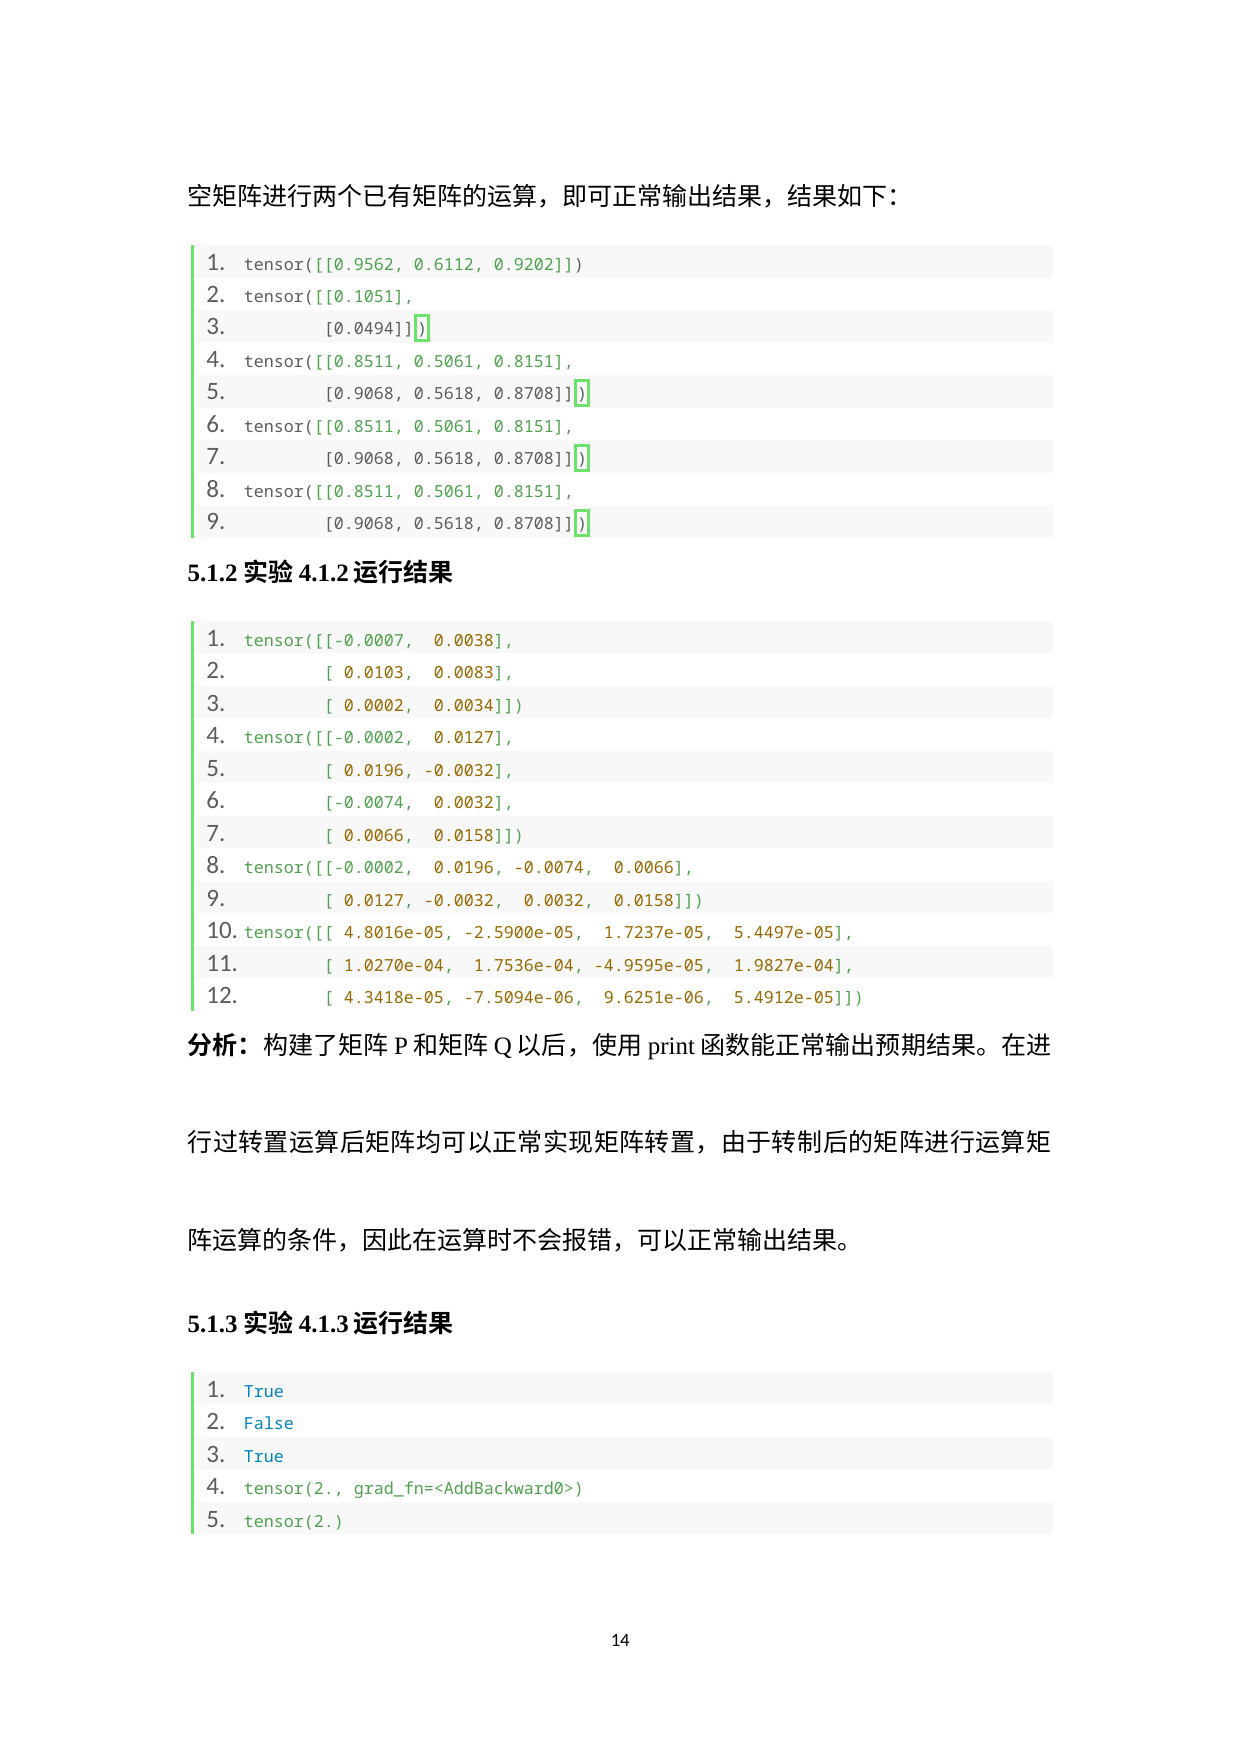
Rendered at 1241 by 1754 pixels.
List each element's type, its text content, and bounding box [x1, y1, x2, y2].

list True [194, 1372, 1053, 1404]
list True [194, 1437, 1053, 1469]
list tensor([[-0.0002, 0.0196, -0.0074, 0.0066], [194, 848, 1053, 881]
list tensor(2.) [194, 1502, 1053, 1534]
list [ 1.0270e-04, 1.7536e-04, -4.9595e-05, 1.9827e-04], [194, 946, 1053, 978]
list tensor([[-0.0002, 0.0127], [194, 718, 1053, 751]
list [ 4.3418e-05, -7.5094e-06, 9.6251e-06, 5.4912e-05]]) [194, 978, 1053, 1011]
text 分析：构建了矩阵P和矩阵Q以后，使用print函数能正常输出预期结果。在进行过转置运算后矩阵均可以正常实现矩阵转置，由于转制后的矩阵进行运算矩阵运算的条件，因此在运算时不会报错，可以正常输出结果。 [187, 1011, 1053, 1271]
list tensor(2., grad_fn=<AddBackward0>) [194, 1469, 1053, 1502]
list [0.0494]]) [194, 310, 1053, 343]
list [ 0.0127, -0.0032, 0.0032, 0.0158]]) [194, 881, 1053, 913]
list [ 0.0196, -0.0032], [194, 751, 1053, 783]
list [-0.0074, 0.0032], [194, 783, 1053, 816]
list tensor([[ 4.8016e-05, -2.5900e-05, 1.7237e-05, 5.4497e-05], [194, 913, 1053, 946]
list False [194, 1404, 1053, 1437]
list tensor([[0.8511, 0.5061, 0.8151], [194, 473, 1053, 505]
list [ 0.0066, 0.0158]]) [194, 816, 1053, 848]
list [0.9068, 0.5618, 0.8708]]) [194, 440, 1053, 473]
list [0.9068, 0.5618, 0.8708]]) [194, 505, 1053, 538]
list tensor([[0.9562, 0.6112, 0.9202]]) [194, 245, 1053, 278]
picture [264, 1416, 269, 1427]
list [0.9068, 0.5618, 0.8708]]) [194, 375, 1053, 408]
list tensor([[0.8511, 0.5061, 0.8151], [194, 408, 1053, 440]
list tensor([[0.8511, 0.5061, 0.8151], [194, 343, 1053, 375]
list [ 0.0002, 0.0034]]) [194, 686, 1053, 718]
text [187, 162, 1053, 227]
list tensor([[0.1051], [194, 278, 1053, 310]
text 5.1.3 实验4.1.3运行结果 [187, 1289, 1053, 1354]
text 5.1.2 实验4.1.2运行结果 [187, 538, 1053, 603]
list tensor([[-0.0007, 0.0038], [194, 621, 1053, 653]
list [ 0.0103, 0.0083], [194, 653, 1053, 686]
